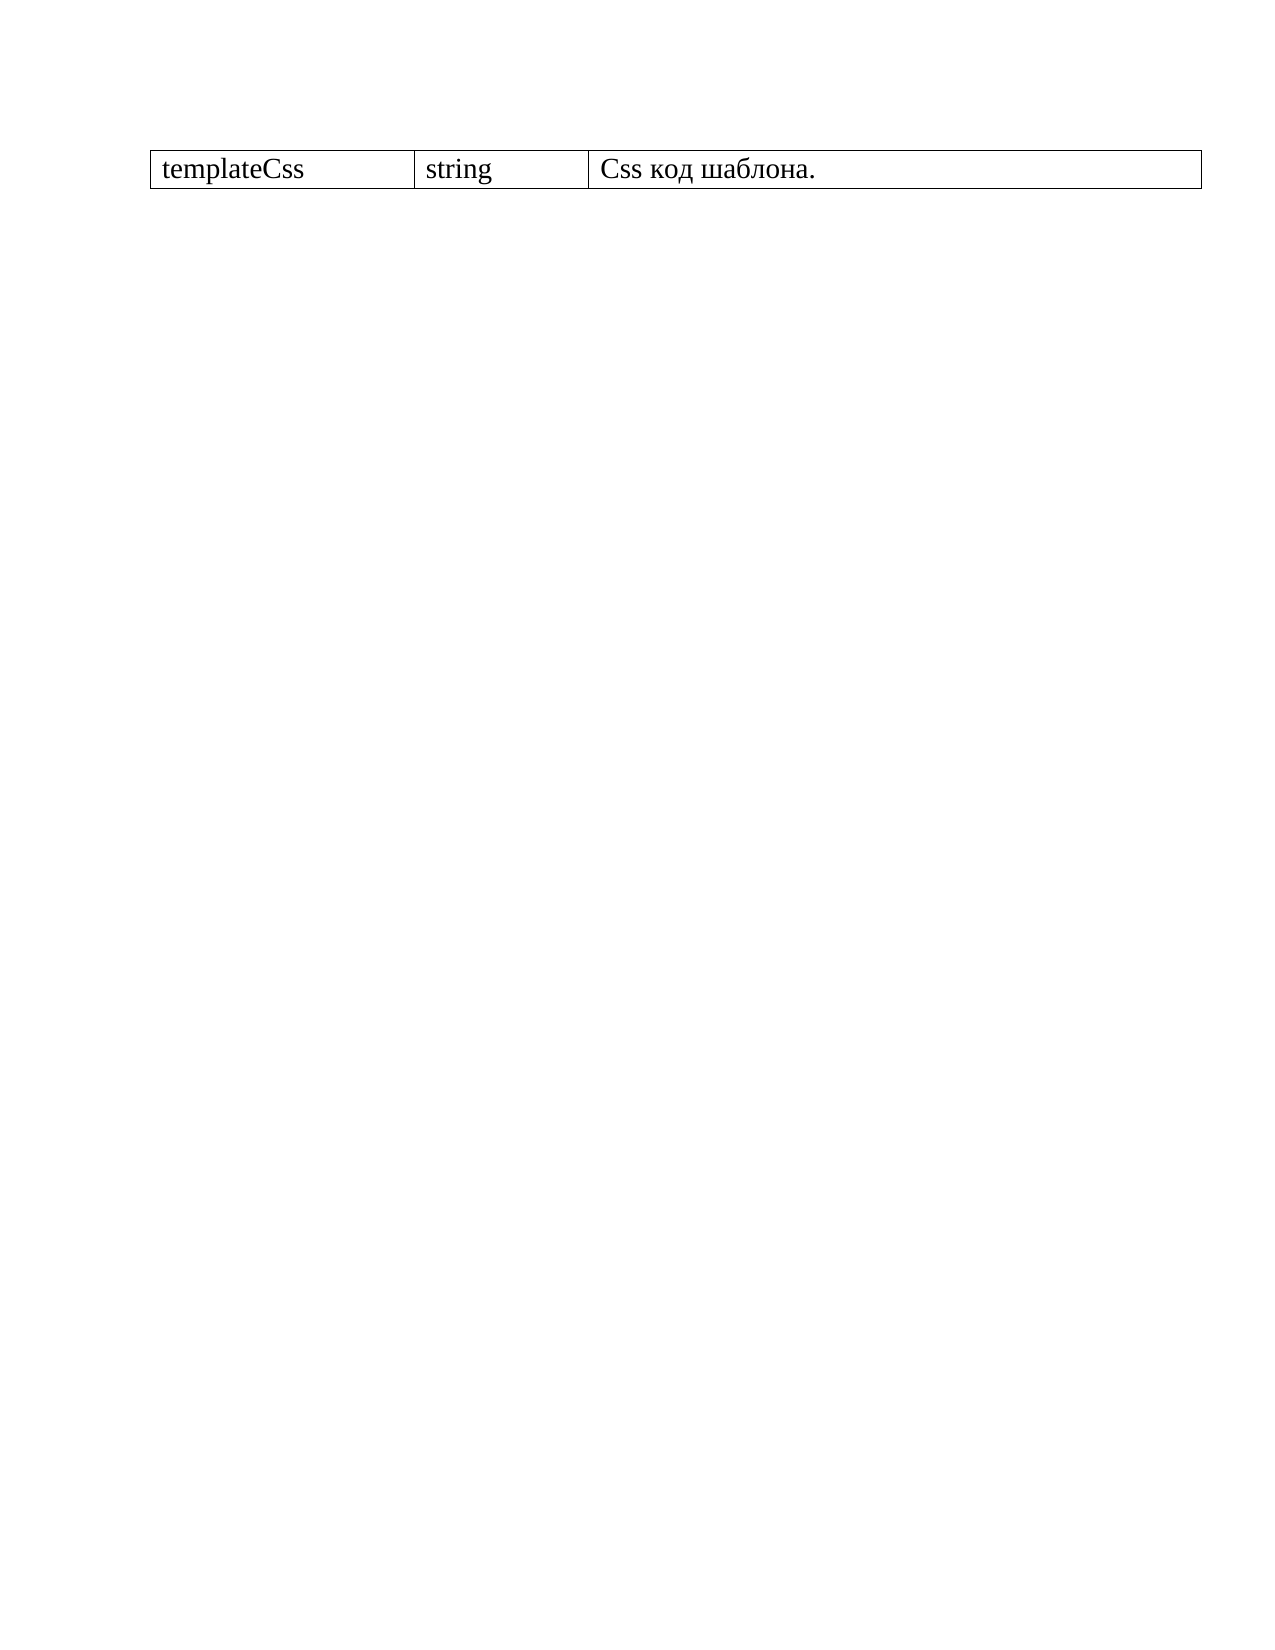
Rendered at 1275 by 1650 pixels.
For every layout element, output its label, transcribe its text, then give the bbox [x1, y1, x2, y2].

table_cell Css код шаблона. [589, 151, 1201, 188]
table_cell string [415, 151, 588, 188]
table_cell templateCss [151, 151, 414, 188]
